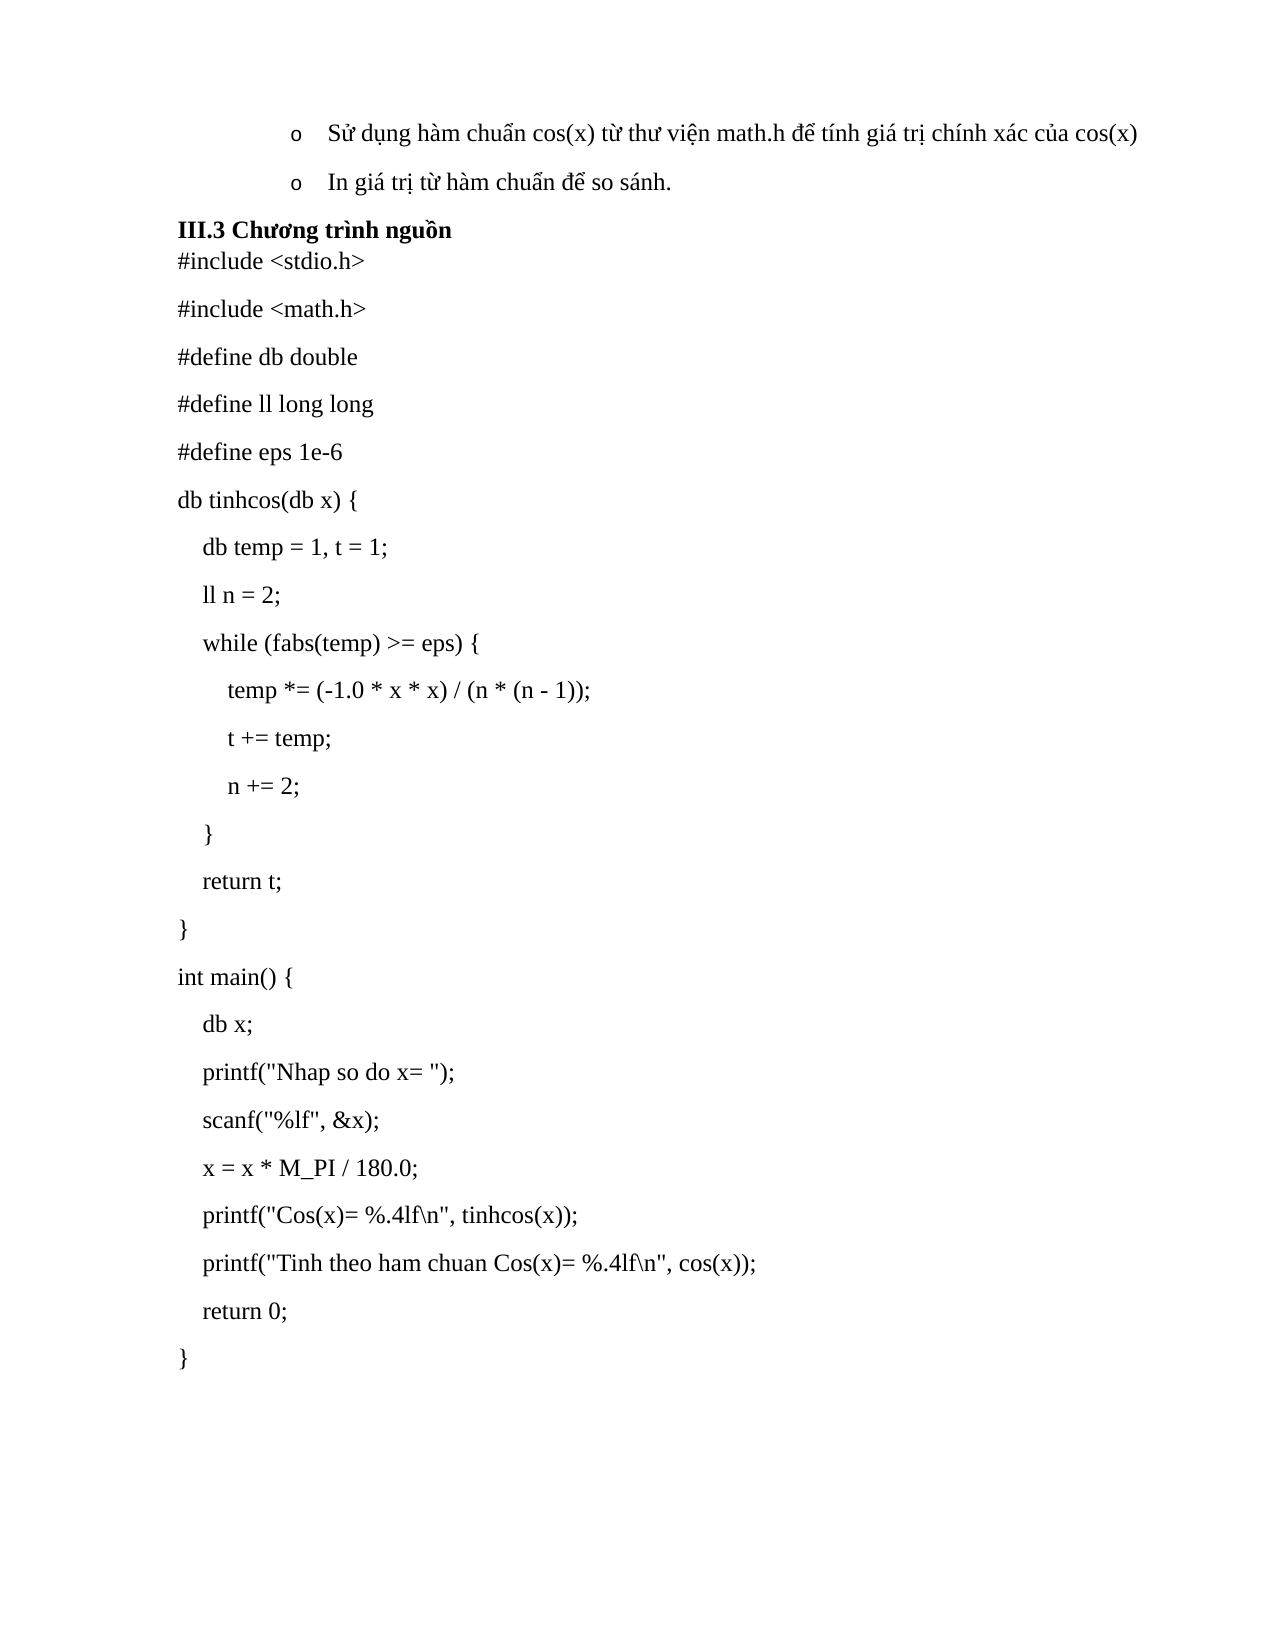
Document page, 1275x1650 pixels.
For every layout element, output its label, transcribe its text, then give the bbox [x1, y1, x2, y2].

text x = x * M_PI / 180.0; [177, 1153, 1157, 1181]
text printf("Cos(x)= %.4lf\n", tinhcos(x)); [177, 1200, 1157, 1229]
text III.3 Chương trình nguồn #include <stdio.h> [177, 215, 1157, 275]
text } [177, 819, 1157, 847]
text printf("Nhap so do x= "); [177, 1057, 1157, 1086]
text #define eps 1e-6 [177, 437, 1157, 466]
text ll n = 2; [177, 580, 1157, 609]
text return t; [177, 866, 1157, 895]
text } [177, 914, 1157, 943]
text db tinhcos(db x) { [177, 485, 1157, 513]
text return 0; [177, 1296, 1157, 1324]
text db temp = 1, t = 1; [177, 532, 1157, 561]
text temp *= (-1.0 * x * x) / (n * (n - 1)); [177, 676, 1157, 704]
text } [177, 1343, 1157, 1372]
text n += 2; [177, 771, 1157, 800]
text t += temp; [177, 723, 1157, 752]
text #define db double [177, 342, 1157, 370]
list In giá trị từ hàm chuẩn để so sánh. [290, 167, 1157, 196]
list Sử dụng hàm chuẩn cos(x) từ thư viện math.h để tính giá trị chính xác của cos(x) [290, 118, 1157, 148]
text #define ll long long [177, 389, 1157, 418]
text #include <math.h> [177, 294, 1157, 323]
text scanf("%lf", &x); [177, 1105, 1157, 1134]
text int main() { [177, 962, 1157, 991]
text db x; [177, 1009, 1157, 1038]
text printf("Tinh theo ham chuan Cos(x)= %.4lf\n", cos(x)); [177, 1248, 1157, 1277]
text while (fabs(temp) >= eps) { [177, 628, 1157, 657]
